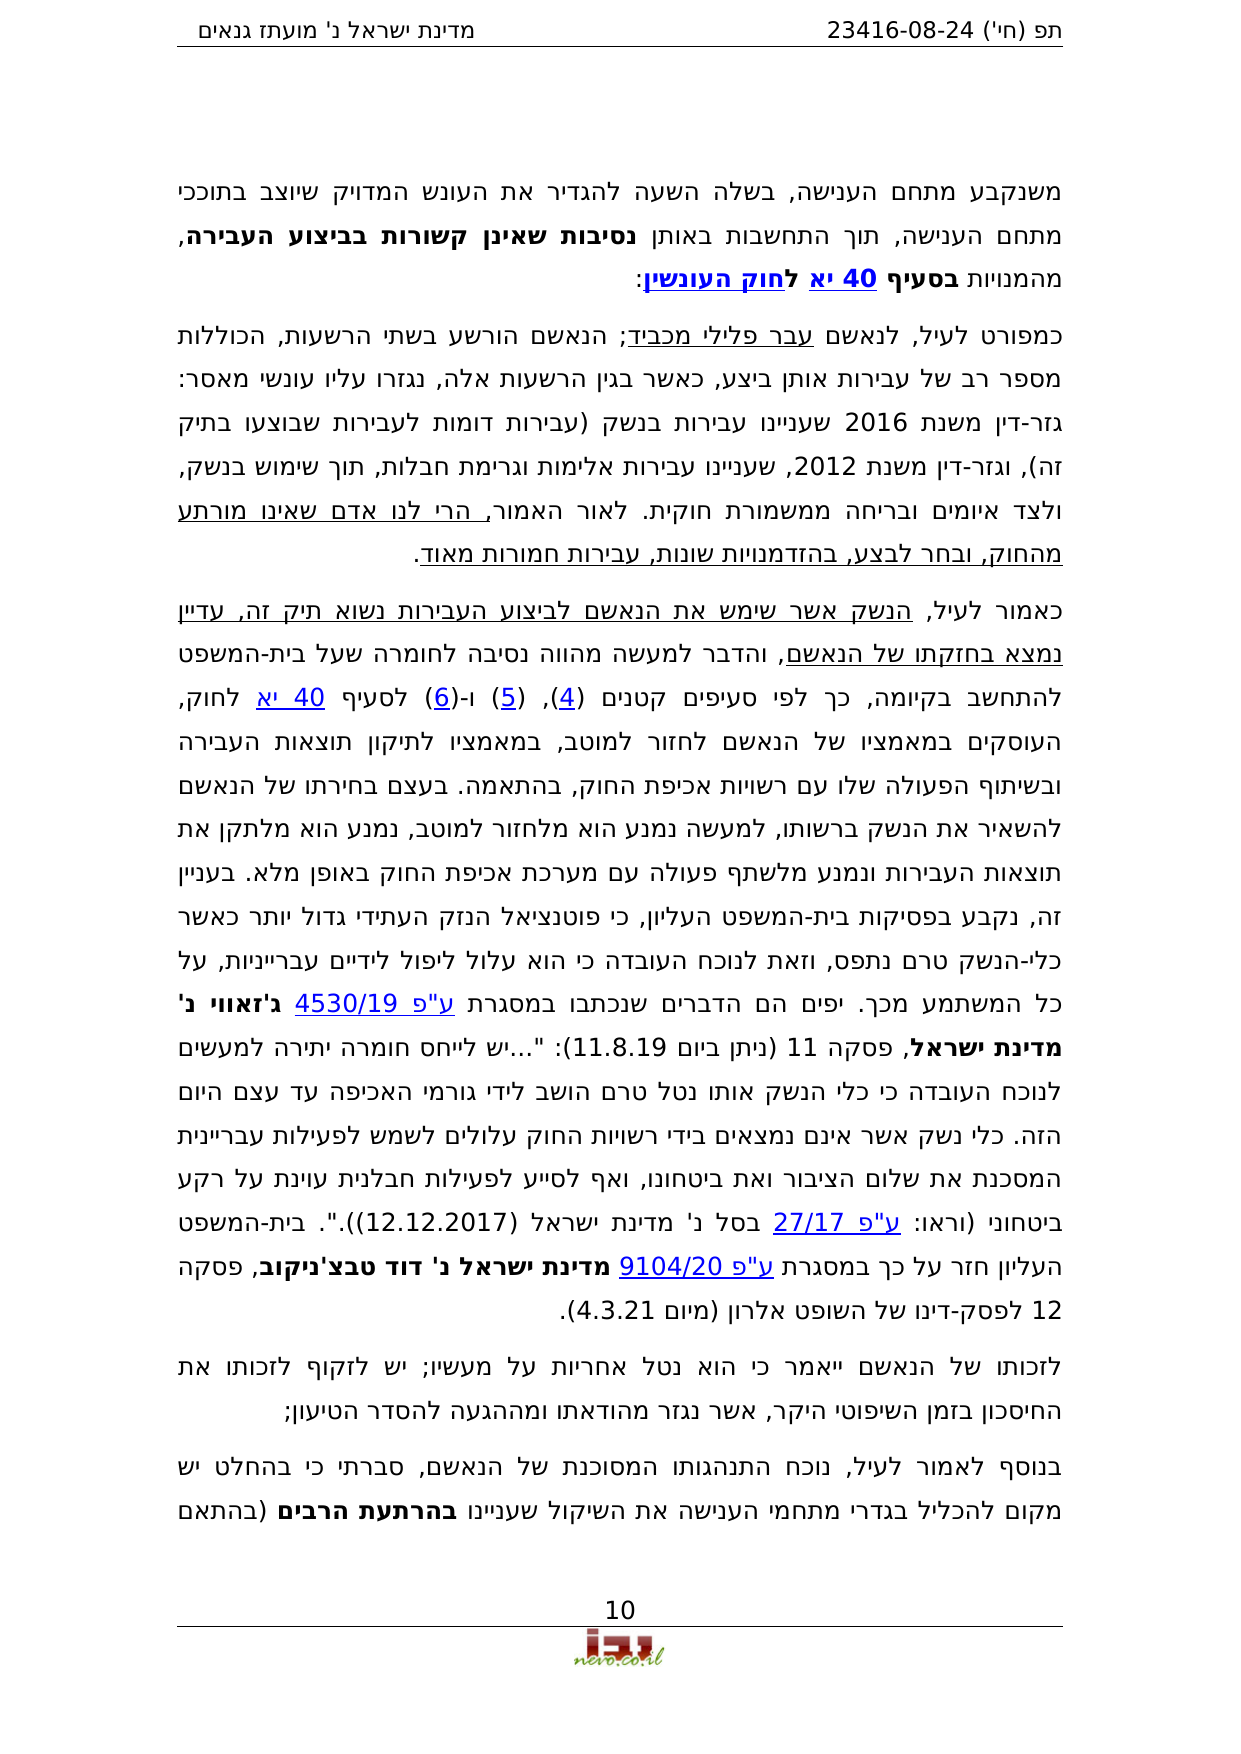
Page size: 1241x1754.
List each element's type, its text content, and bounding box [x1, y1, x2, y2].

text משנקבע מתחם הענישה, בשלה השעה להגדיר את העונש המדויק שיוצב בתוככי מתחם הענישה, תוך התחשבות באותן נסיבות שאינן קשורות בביצוע העבירה, מהמנויות בסעיף 40 יא לחוק העונשין: [177, 177, 1063, 294]
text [177, 1452, 1063, 1525]
picture [574, 1628, 666, 1667]
text כמפורט לעיל, לנאשם עבר פלילי מכביד; הנאשם הורשע בשתי הרשעות, הכוללות מספר רב של עבירות אותן ביצע, כאשר בגין הרשעות אלה, נגזרו עליו עונשי מאסר: גזר-דין משנת 2016 שעניינו עבירות בנשק (עבירות דומות לעבירות שבוצעו בתיק זה), וגזר-דין משנת 2012, שעניינו עבירות אלימות וגרימת חבלות, תוך שימוש בנשק, ולצד איומים ובריחה ממשמורת חוקית. לאור האמור, הרי לנו אדם שאינו מורתע מהחוק, ובחר לבצע, בהזדמנויות שונות, עבירות חמורות מאוד. [177, 321, 1063, 569]
text לזכותו של הנאשם ייאמר כי הוא נטל אחריות על מעשיו; יש לזקוף לזכותו את החיסכון בזמן השיפוטי היקר, אשר נגזר מהודאתו ומההגעה להסדר הטיעון; [177, 1352, 1063, 1425]
text כאמור לעיל, הנשק אשר שימש את הנאשם לביצוע העבירות נשוא תיק זה, עדיין נמצא בחזקתו של הנאשם, והדבר למעשה מהווה נסיבה לחומרה שעל בית-המשפט להתחשב בקיומה, כך לפי סעיפים קטנים (4), (5) ו-(6) לסעיף 40 יא לחוק, העוסקים במאמציו של הנאשם לחזור למוטב, במאמציו לתיקון תוצאות העבירה ובשיתוף הפעולה שלו עם רשויות אכיפת החוק, בהתאמה. בעצם בחירתו של הנאשם להשאיר את הנשק ברשותו, למעשה נמנע הוא מלחזור למוטב, נמנע הוא מלתקן את תוצאות העבירות ונמנע מלשתף פעולה עם מערכת אכיפת החוק באופן מלא. בעניין זה, נקבע בפסיקות בית-המשפט העליון, כי פוטנציאל הנזק העתידי גדול יותר כאשר כלי-הנשק טרם נתפס, וזאת לנוכח העובדה כי הוא עלול ליפול לידיים עברייניות, על כל המשתמע מכך. יפים הם הדברים שנכתבו במסגרת ע"פ 4530/19 ג'זאווי נ' מדינת ישראל, פסקה 11 (ניתן ביום 11.8.19): "...יש לייחס חומרה יתירה למעשים לנוכח העובדה כי כלי הנשק אותו נטל טרם הושב לידי גורמי האכיפה עד עצם היום הזה. כלי נשק אשר אינם נמצאים בידי רשויות החוק עלולים לשמש לפעילות עבריינית המסכנת את שלום הציבור ואת ביטחונו, ואף לסייע לפעילות חבלנית עוינת על רקע ביטחוני (וראו: ע"פ 27/17 בסל נ' מדינת ישראל (12.12.2017)).". בית-המשפט העליון חזר על כך במסגרת ע"פ 9104/20 מדינת ישראל נ' דוד טבצ'ניקוב, פסקה 12 לפסק-דינו של השופט אלרון (מיום 4.3.21). [177, 596, 1063, 1325]
